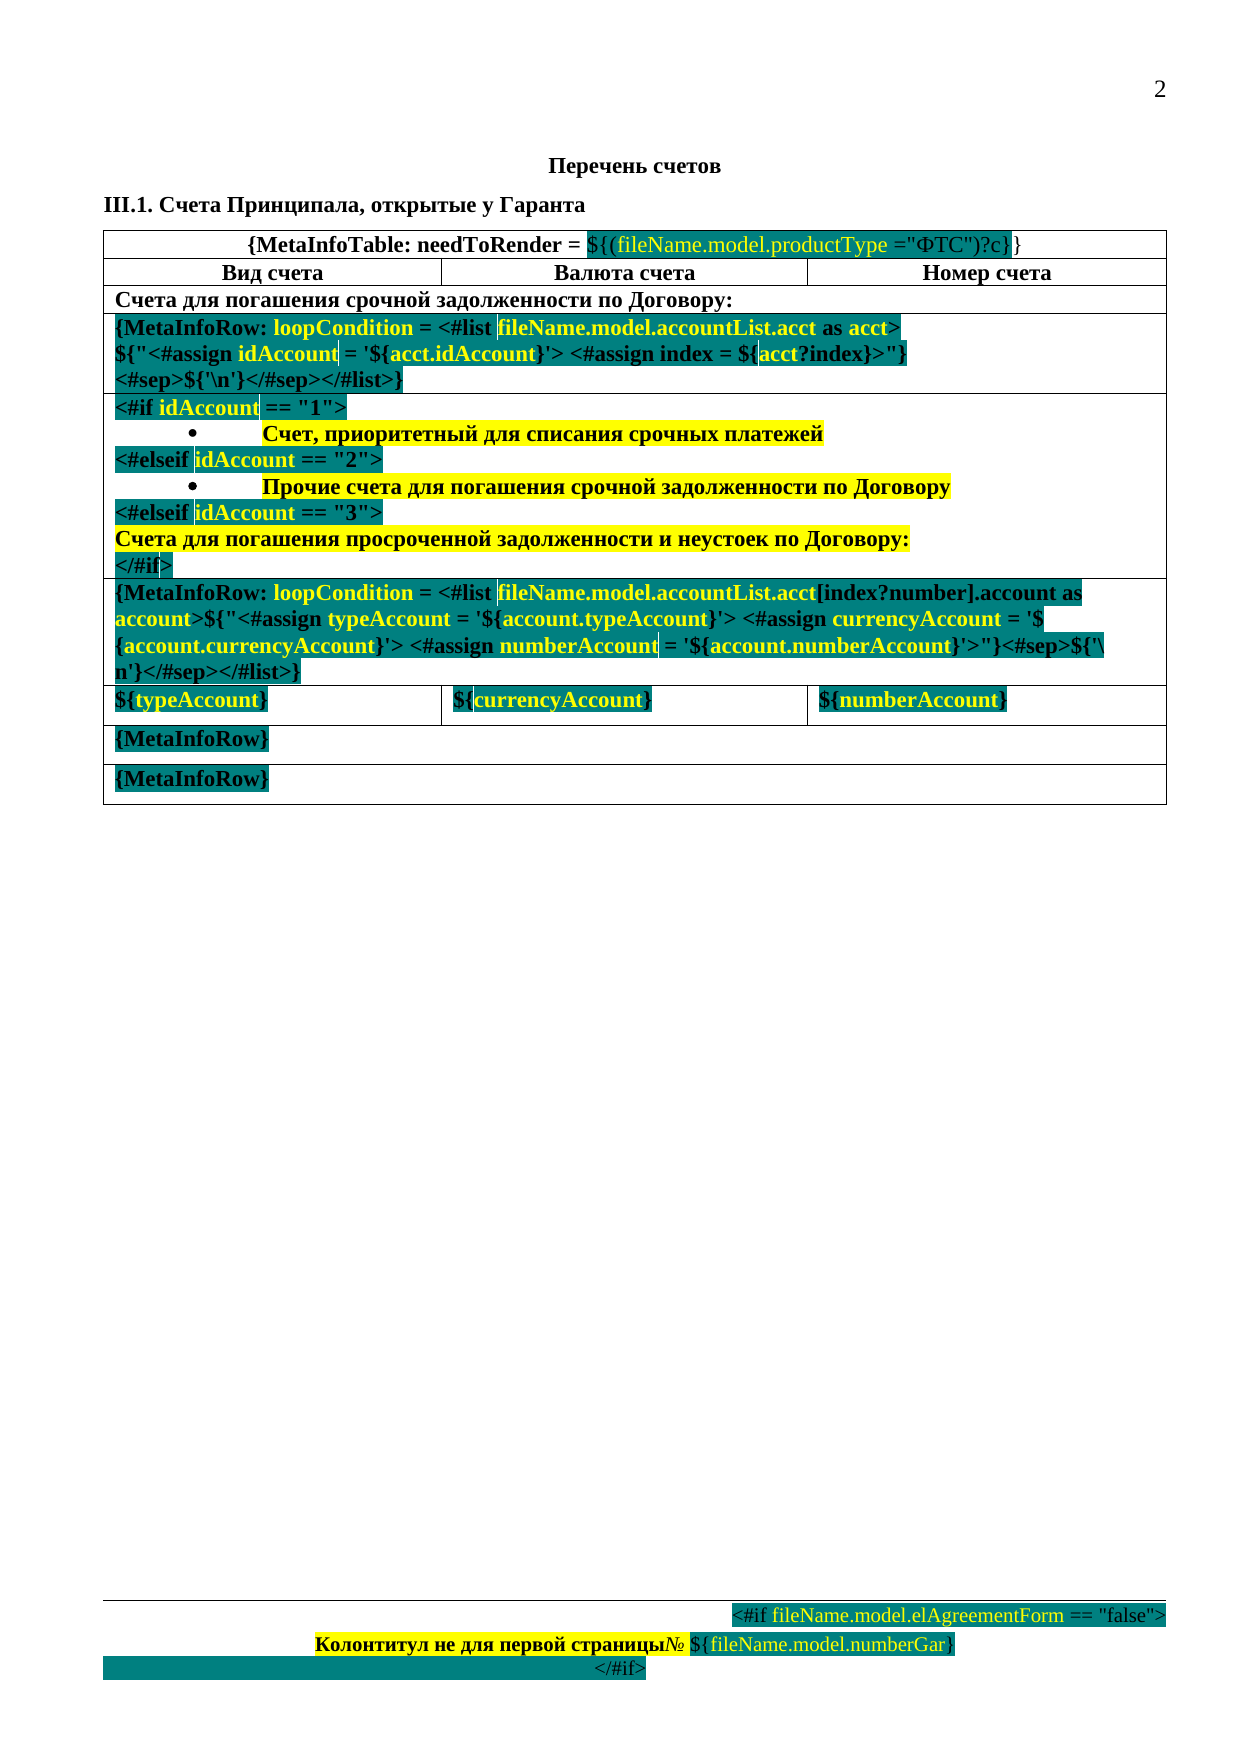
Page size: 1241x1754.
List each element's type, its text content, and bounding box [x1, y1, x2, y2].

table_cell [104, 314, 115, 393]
table_cell {MetaInfoRow} [104, 726, 1166, 764]
table_cell {MetaInfoRow: loopCondition = <#list fileName.model.accountList.acct as acct> ${"<#assign idAccount = '${acct.idAccount}'> <#assign index = ${acct?index}>"} <#sep>${'\n'}</#sep></#list>} [403, 314, 1166, 393]
table_cell {MetaInfoRow} [104, 765, 1166, 804]
table_cell Счета для погашения срочной задолженности по Договору: [104, 286, 1166, 312]
text III.1. Счета Принципала, открытые у Гаранта [103, 191, 1166, 218]
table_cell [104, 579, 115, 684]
table_cell <#if idAccount == "1"> Счет, приоритетный для списания срочных платежей <#elseif idAccount == "2"> Прочие счета для погашения срочной задолженности по Договору <#elseif idAccount == "3"> Счета для погашения просроченной задолженности и неустоек по Договору: </#if> [173, 394, 1166, 578]
table_cell ${numberAccount} [808, 686, 1166, 724]
table_cell ${typeAccount} [104, 686, 441, 724]
table_cell <#if idAccount == "1"> Счет, приоритетный для списания срочных платежей <#elseif idAccount == "2"> Прочие счета для погашения срочной задолженности по Договору <#elseif idAccount == "3"> Счета для погашения просроченной задолженности и неустоек по Договору: </#if> [104, 394, 262, 578]
table_header {MetaInfoTable: needToRender = ${(fileName.model.productType ="ФТС")?c}} [104, 231, 587, 258]
table_cell Валюта счета [442, 259, 807, 285]
text Перечень счетов [103, 153, 1166, 179]
table_cell Номер счета [808, 259, 1166, 285]
table_cell Вид счета [104, 259, 441, 285]
table_cell ${currencyAccount} [442, 686, 807, 724]
table_cell {MetaInfoRow: loopCondition = <#list fileName.model.accountList.acct[index?number].account as account>${"<#assign typeAccount = '${account.typeAccount}'> <#assign currencyAccount = '${account.currencyAccount}'> <#assign numberAccount = '${account.numberAccount}'>"}<#sep>${'\n'}</#sep></#list>} [301, 579, 1166, 684]
